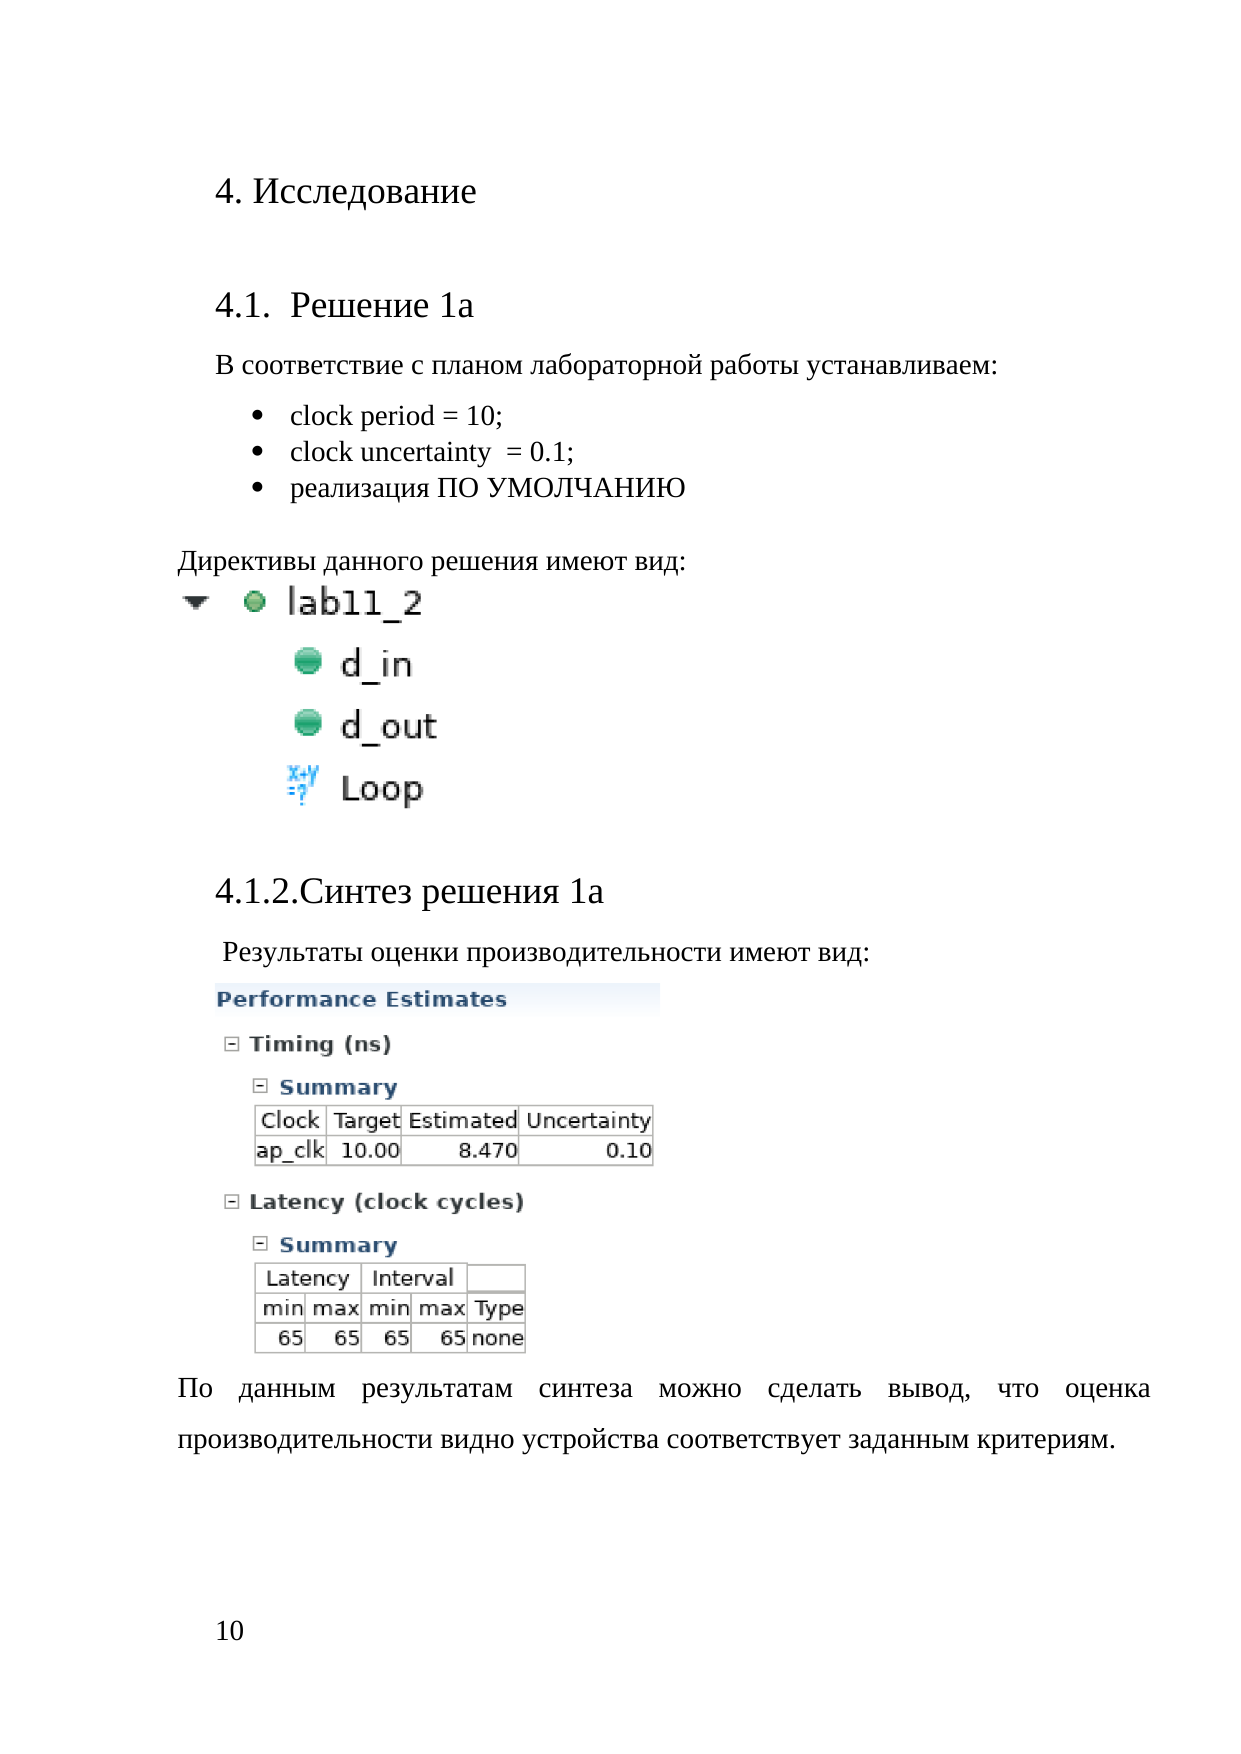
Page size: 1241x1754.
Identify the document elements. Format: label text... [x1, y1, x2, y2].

list clock period = 10; [252, 398, 1152, 431]
list реализация ПО УМОЛЧАНИЮ [252, 470, 1152, 504]
text Результаты оценки производительности имеют вид: [177, 934, 1152, 967]
list Директивы данного решения имеют вид: [177, 543, 1152, 576]
subtitle Исследование [215, 168, 1152, 211]
list clock uncertainty = 0.1; [252, 434, 1152, 468]
picture [177, 578, 483, 817]
text По данным результатам синтеза можно сделать вывод, что оценка производительности видно устройства соответствует заданным критериям. [177, 1371, 1152, 1454]
picture [214, 983, 661, 1354]
subtitle 4.1.2.Синтез решения 1а [177, 869, 1152, 912]
text В соответствие с планом лабораторной работы устанавливаем: [177, 347, 1152, 381]
subtitle Решение 1а [215, 283, 1152, 326]
